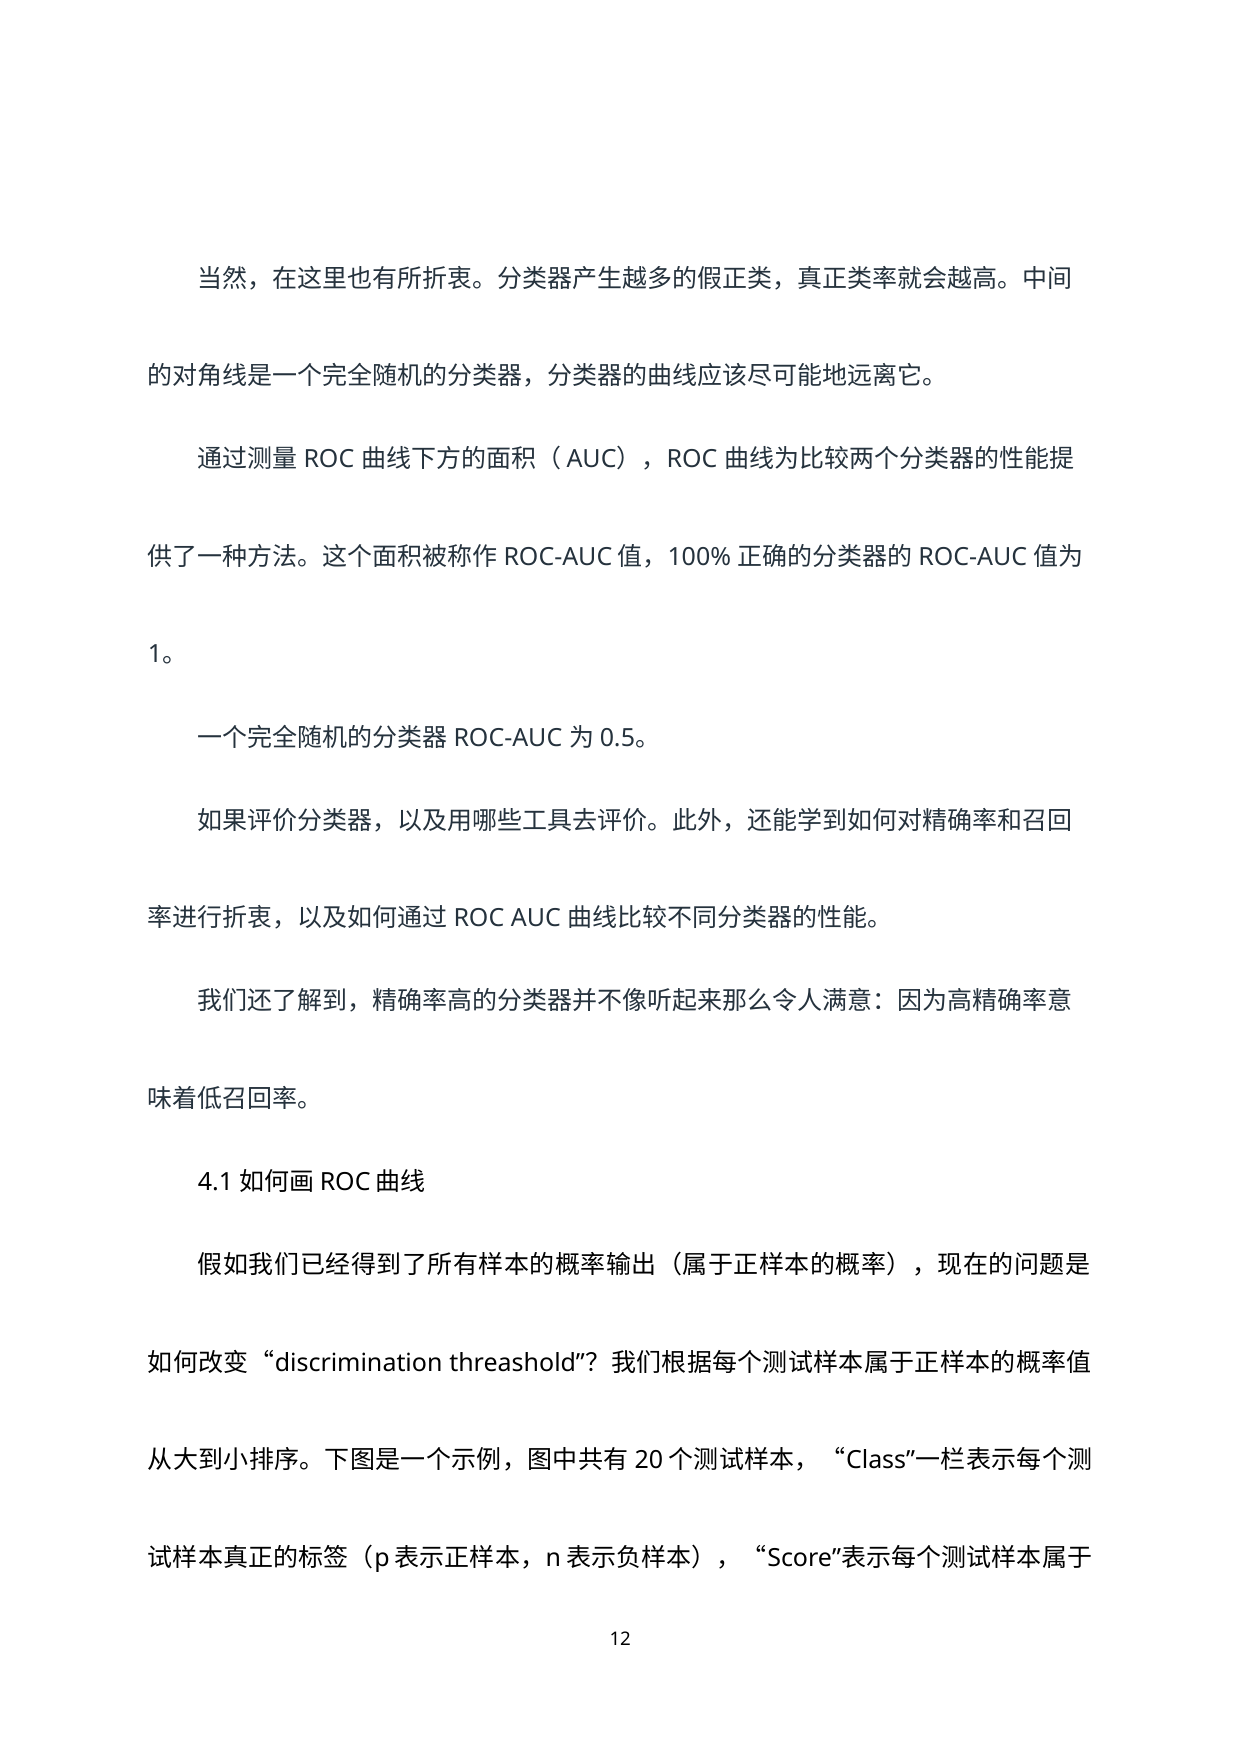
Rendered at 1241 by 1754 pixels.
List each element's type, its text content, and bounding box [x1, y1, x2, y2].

text 通过测量 ROC 曲线下方的面积（ AUC），ROC 曲线为比较两个分类器的性能提供了一种方法。这个面积被称作 ROC-AUC值，100% 正确的分类器的 ROC-AUC 值为 1。 [148, 424, 1092, 684]
text 我们还了解到，精确率高的分类器并不像听起来那么令人满意：因为高精确率意味着低召回率。 [148, 966, 1092, 1129]
text 一个完全随机的分类器 ROC-AUC 为 0.5。 [148, 703, 1092, 768]
text 当然，在这里也有所折衷。分类器产生越多的假正类，真正类率就会越高。中间的对角线是一个完全随机的分类器，分类器的曲线应该尽可能地远离它。 [148, 244, 1092, 406]
subtitle 4.1 如何画ROC曲线 [148, 1147, 1092, 1212]
text 如果评价分类器，以及用哪些工具去评价。此外，还能学到如何对精确率和召回率进行折衷，以及如何通过 ROC AUC 曲线比较不同分类器的性能。 [148, 786, 1092, 948]
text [148, 1230, 1092, 1588]
